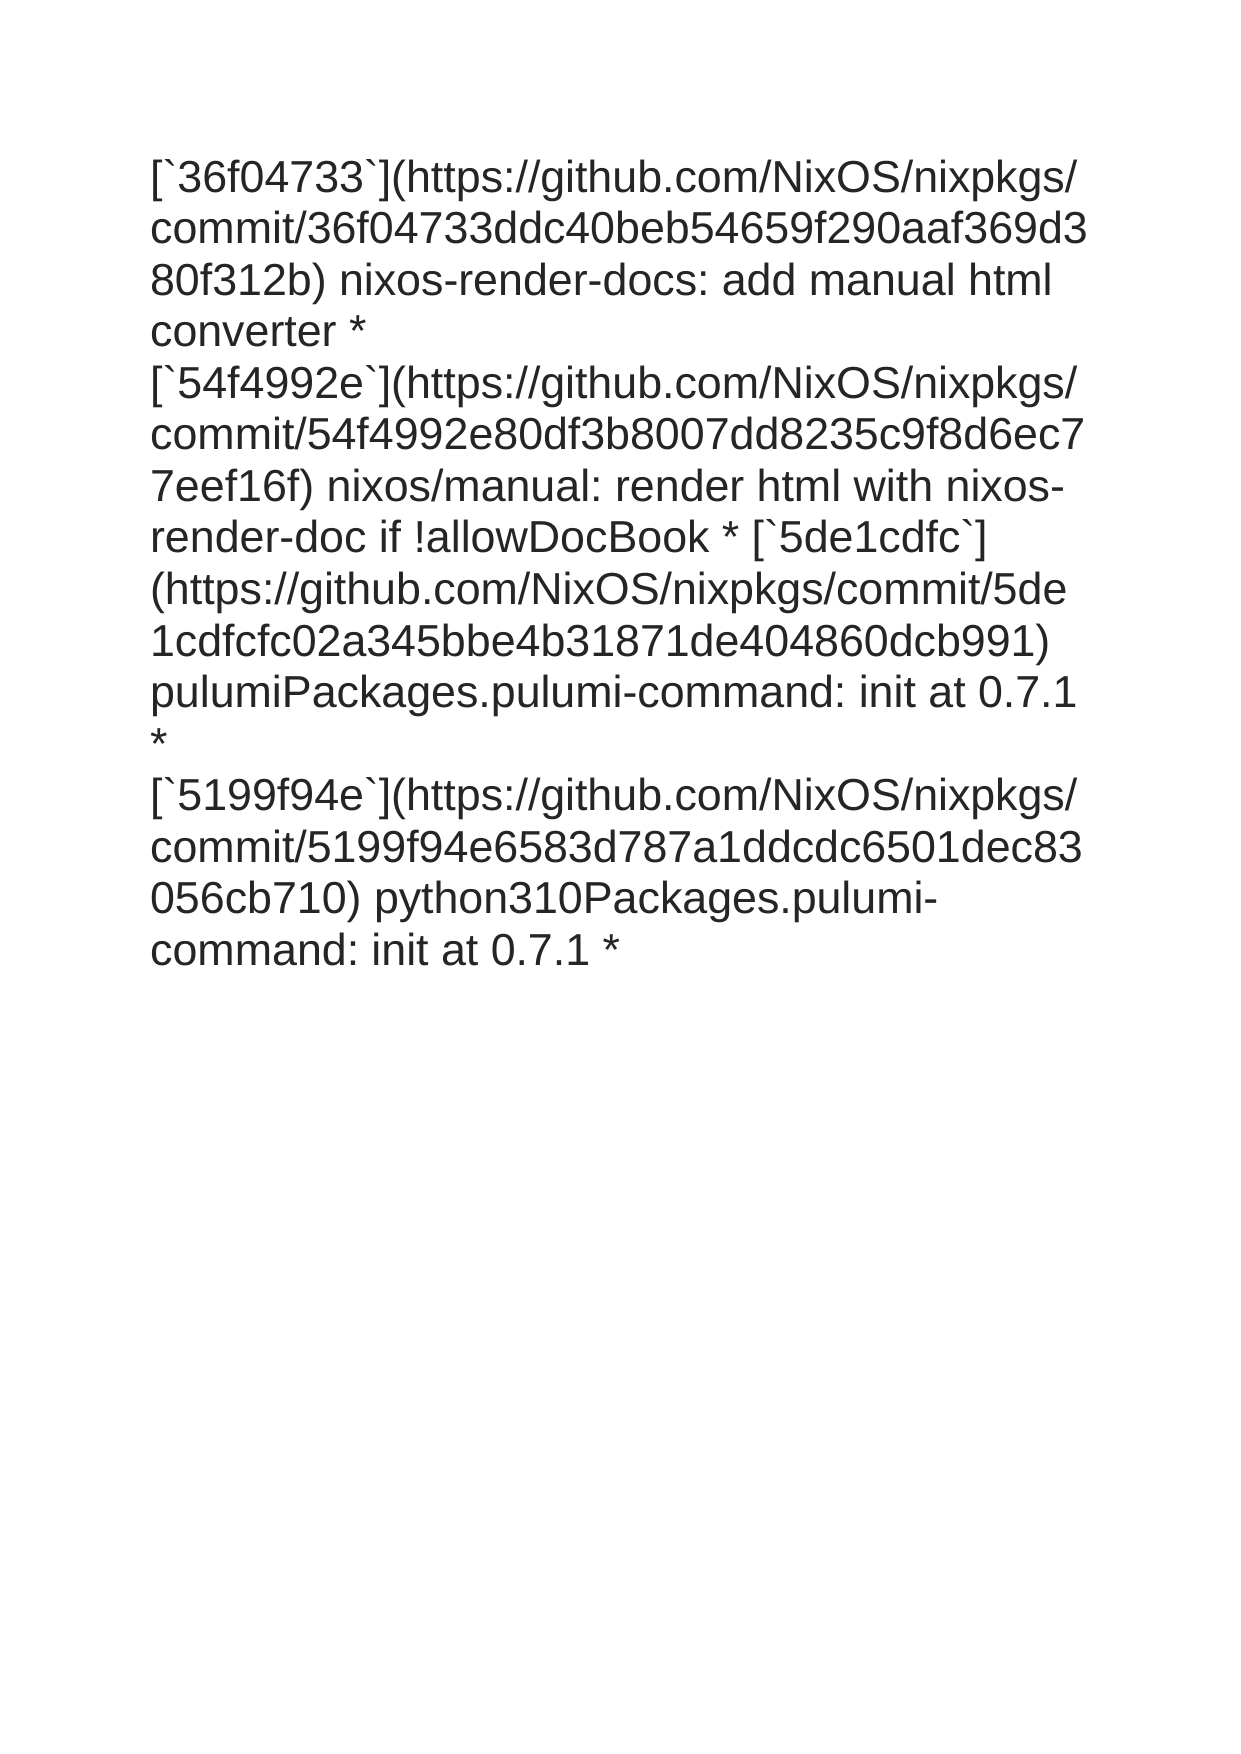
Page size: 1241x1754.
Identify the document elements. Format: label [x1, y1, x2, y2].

text [150, 150, 1090, 975]
